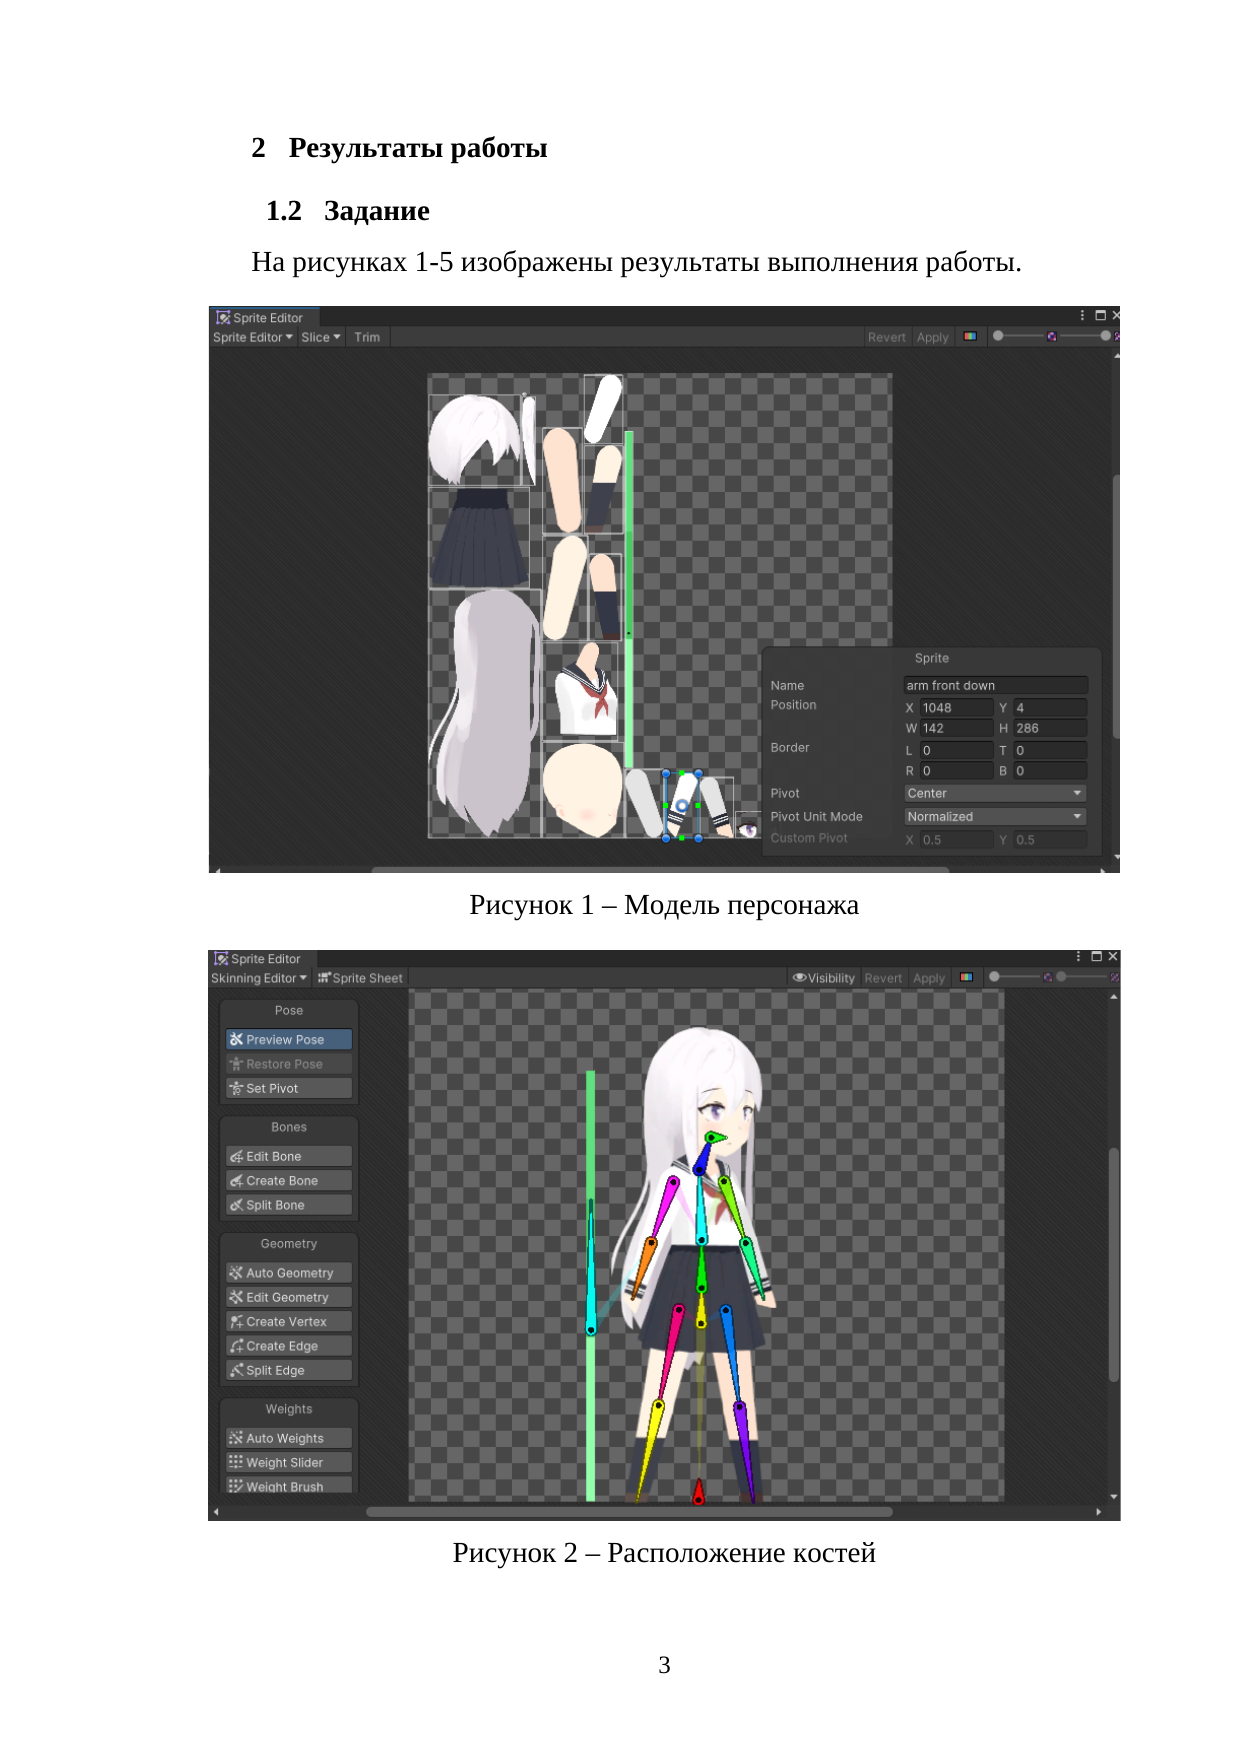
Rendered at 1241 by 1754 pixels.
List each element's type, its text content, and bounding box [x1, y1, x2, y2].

text Рисунок 1 – Модель персонажа [177, 887, 1152, 921]
picture [208, 306, 1120, 873]
text 1.2 Задание [177, 193, 1152, 227]
list Результаты работы [251, 131, 1152, 164]
text Рисунок 2 – Расположение костей [177, 1535, 1152, 1569]
picture [208, 950, 1121, 1521]
text На рисунках 1-5 изображены результаты выполнения работы. [177, 244, 1152, 277]
